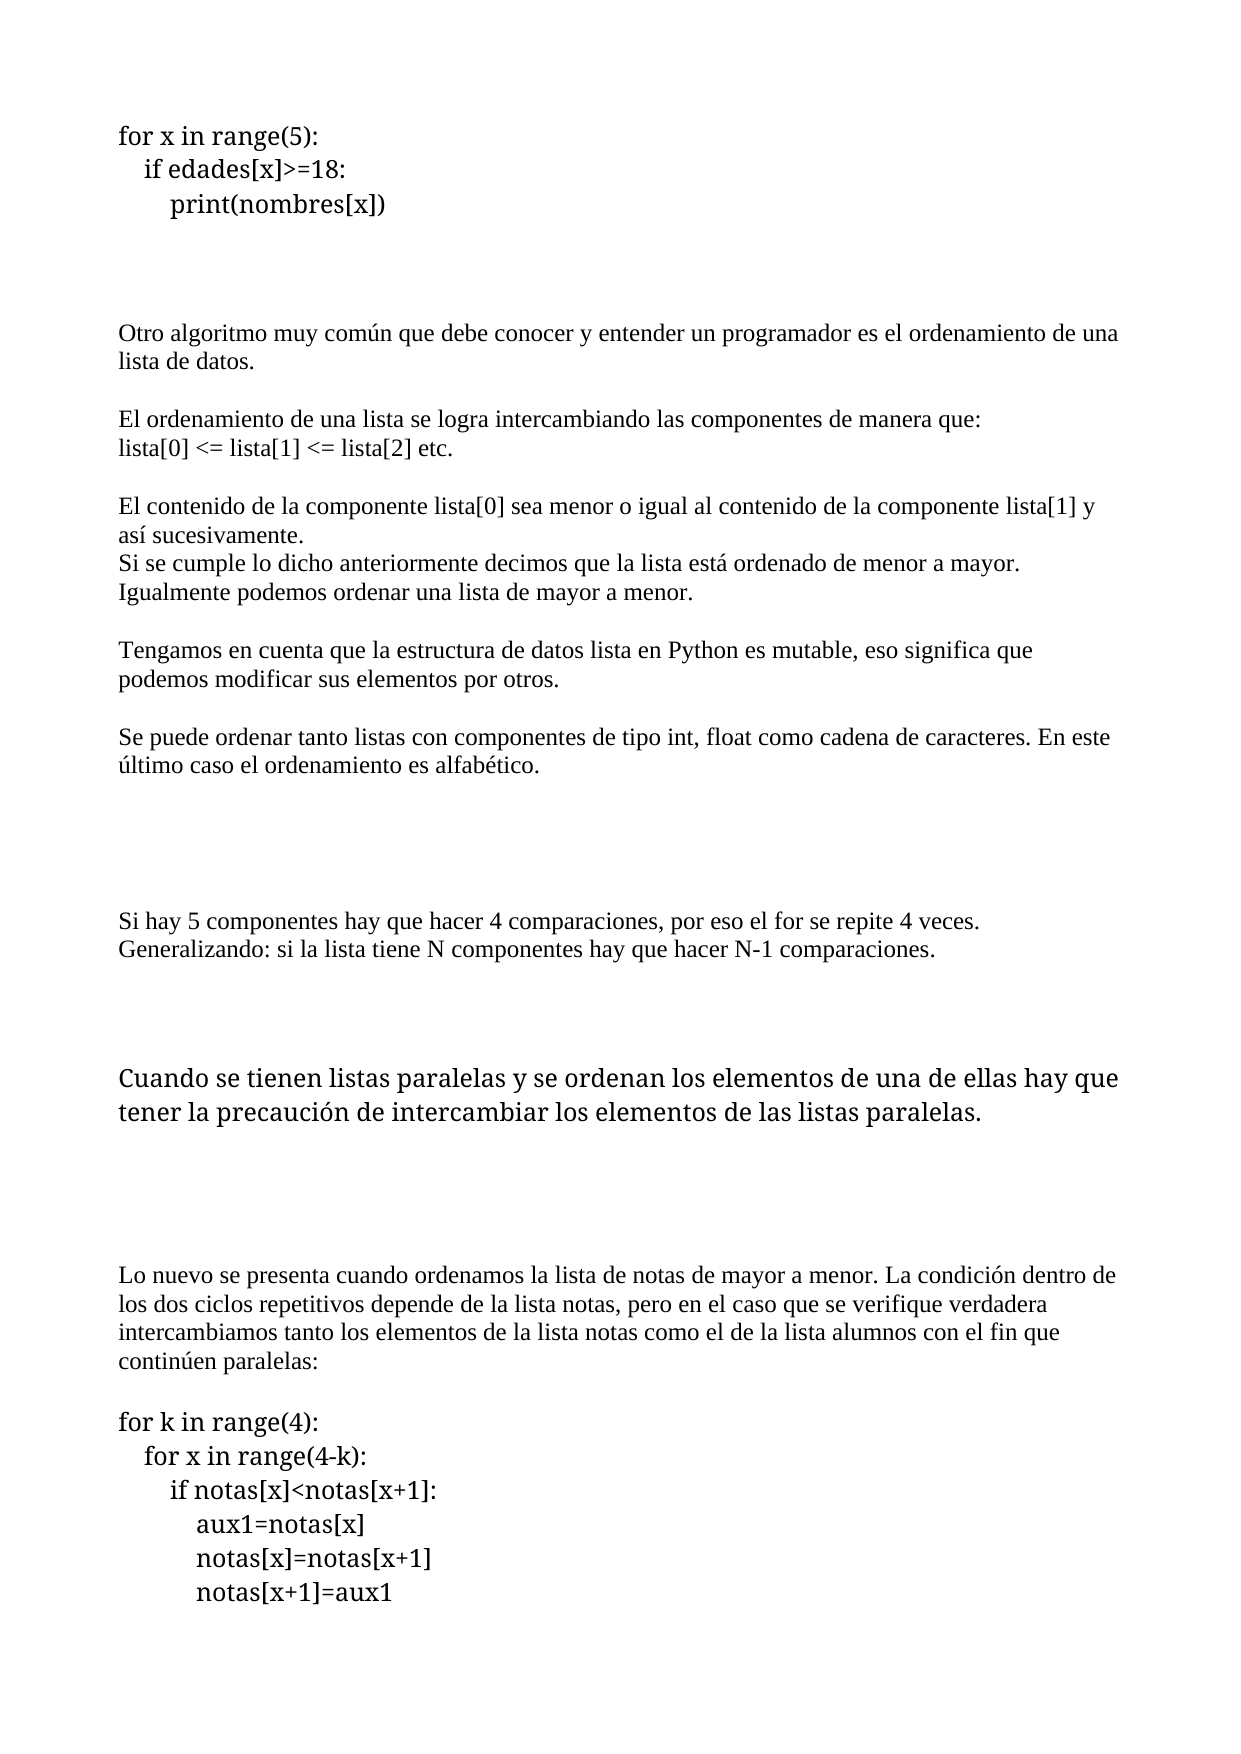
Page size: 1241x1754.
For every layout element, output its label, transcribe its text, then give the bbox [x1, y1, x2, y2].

text for x in range(5): [118, 118, 1122, 152]
text Cuando se tienen listas paralelas y se ordenan los elementos de una de ellas hay que tener la precaución de intercambiar los elementos de las listas paralelas. [118, 1061, 1122, 1129]
text for k in range(4): [118, 1404, 1122, 1438]
text notas[x]=notas[x+1] [118, 1540, 1122, 1574]
text Se puede ordenar tanto listas con componentes de tipo int, float como cadena de caracteres. En este último caso el ordenamiento es alfabético. [118, 722, 1122, 779]
text El ordenamiento de una lista se logra intercambiando las componentes de manera que: lista[0] <= lista[1] <= lista[2] etc. [118, 404, 1122, 462]
text Lo nuevo se presenta cuando ordenamos la lista de notas de mayor a menor. La condición dentro de los dos ciclos repetitivos depende de la lista notas, pero en el caso que se verifique verdadera intercambiamos tanto los elementos de la lista notas como el de la lista alumnos con el fin que continúen paralelas: [118, 1260, 1122, 1375]
text El contenido de la componente lista[0] sea menor o igual al contenido de la componente lista[1] y así sucesivamente. Si se cumple lo dicho anteriormente decimos que la lista está ordenado de menor a mayor. Igualmente podemos ordenar una lista de mayor a menor. [118, 491, 1122, 606]
text if edades[x]>=18: [118, 152, 1122, 186]
text for x in range(4-k): [118, 1438, 1122, 1472]
text Otro algoritmo muy común que debe conocer y entender un programador es el ordenamiento de una lista de datos. [118, 318, 1122, 375]
text Tengamos en cuenta que la estructura de datos lista en Python es mutable, eso significa que podemos modificar sus elementos por otros. [118, 635, 1122, 693]
text aux1=notas[x] [118, 1506, 1122, 1540]
text Si hay 5 componentes hay que hacer 4 comparaciones, por eso el for se repite 4 veces. Generalizando: si la lista tiene N componentes hay que hacer N-1 comparaciones. [118, 906, 1122, 963]
text notas[x+1]=aux1 [118, 1574, 1122, 1608]
text print(nombres[x]) [118, 186, 1122, 220]
text if notas[x]<notas[x+1]: [118, 1472, 1122, 1506]
